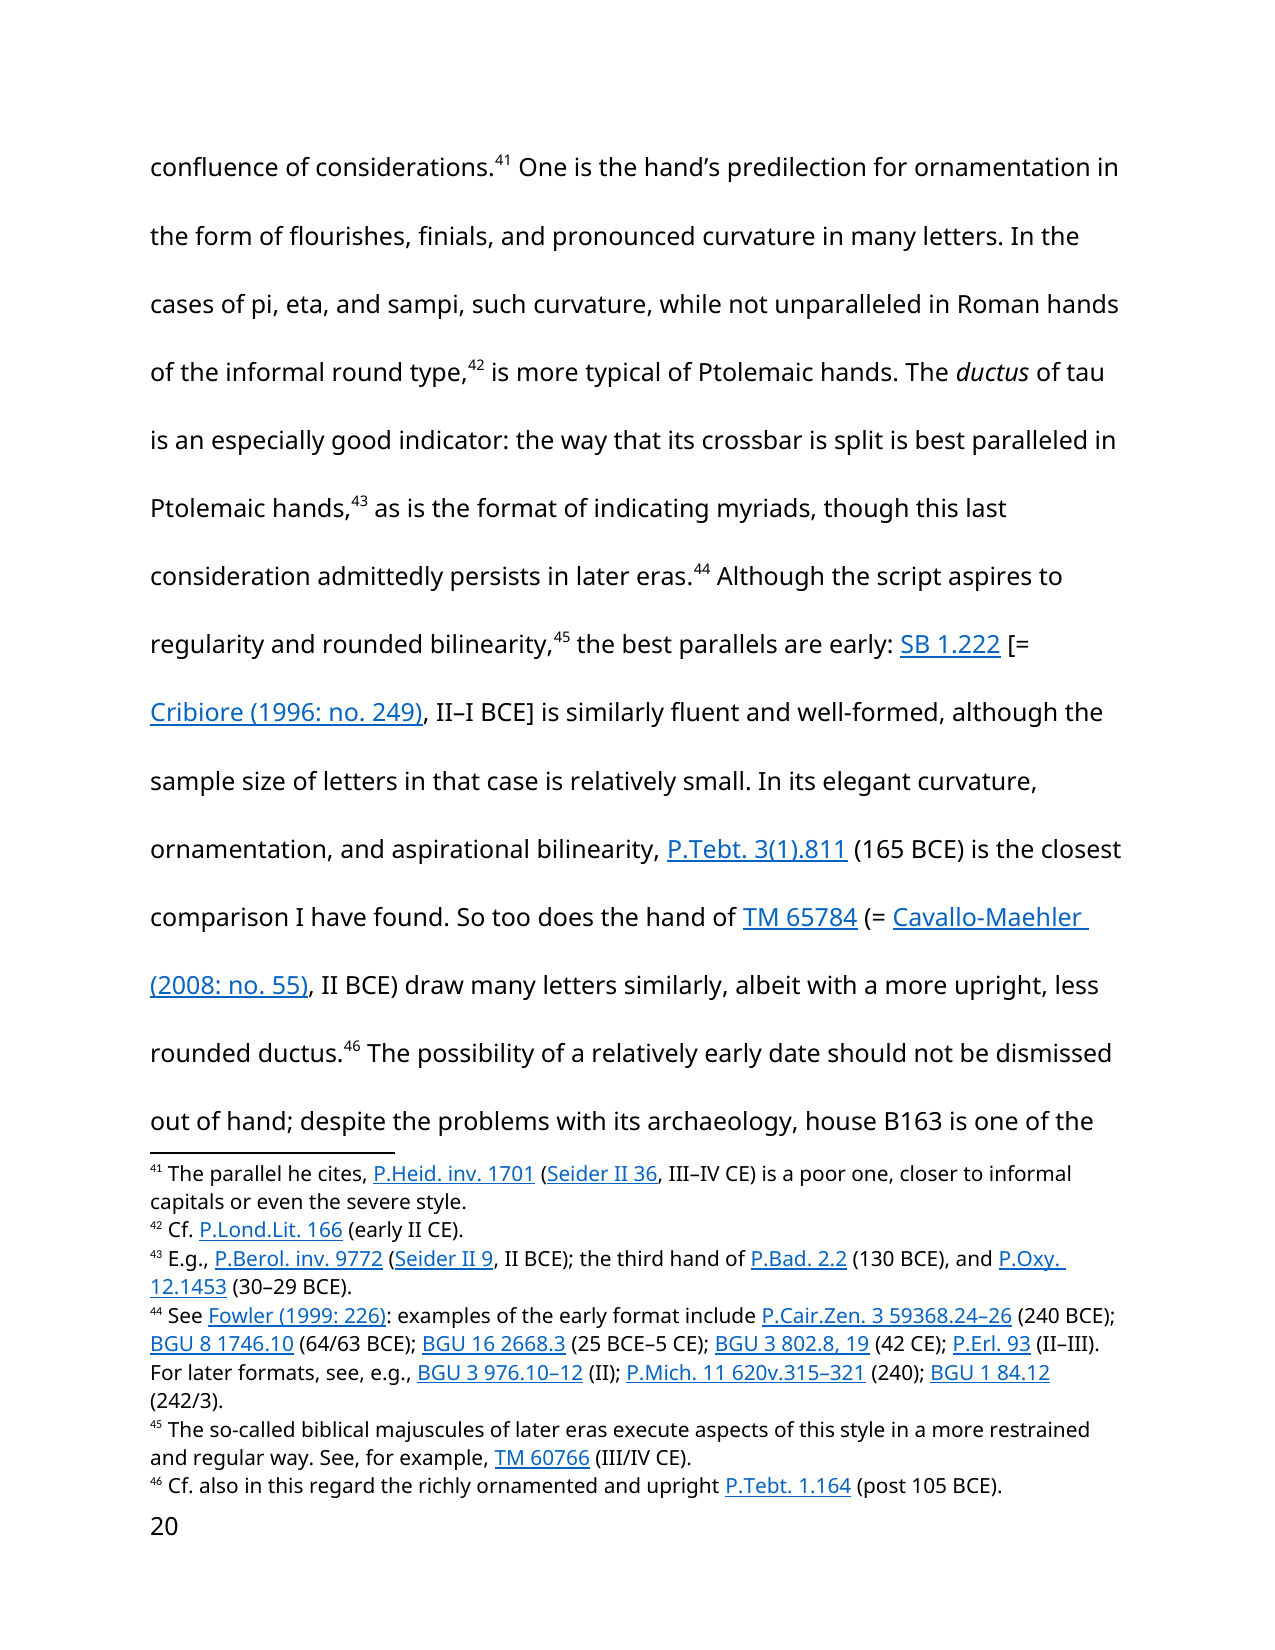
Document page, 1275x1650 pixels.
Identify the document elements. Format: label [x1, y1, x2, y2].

text [150, 150, 1125, 1138]
